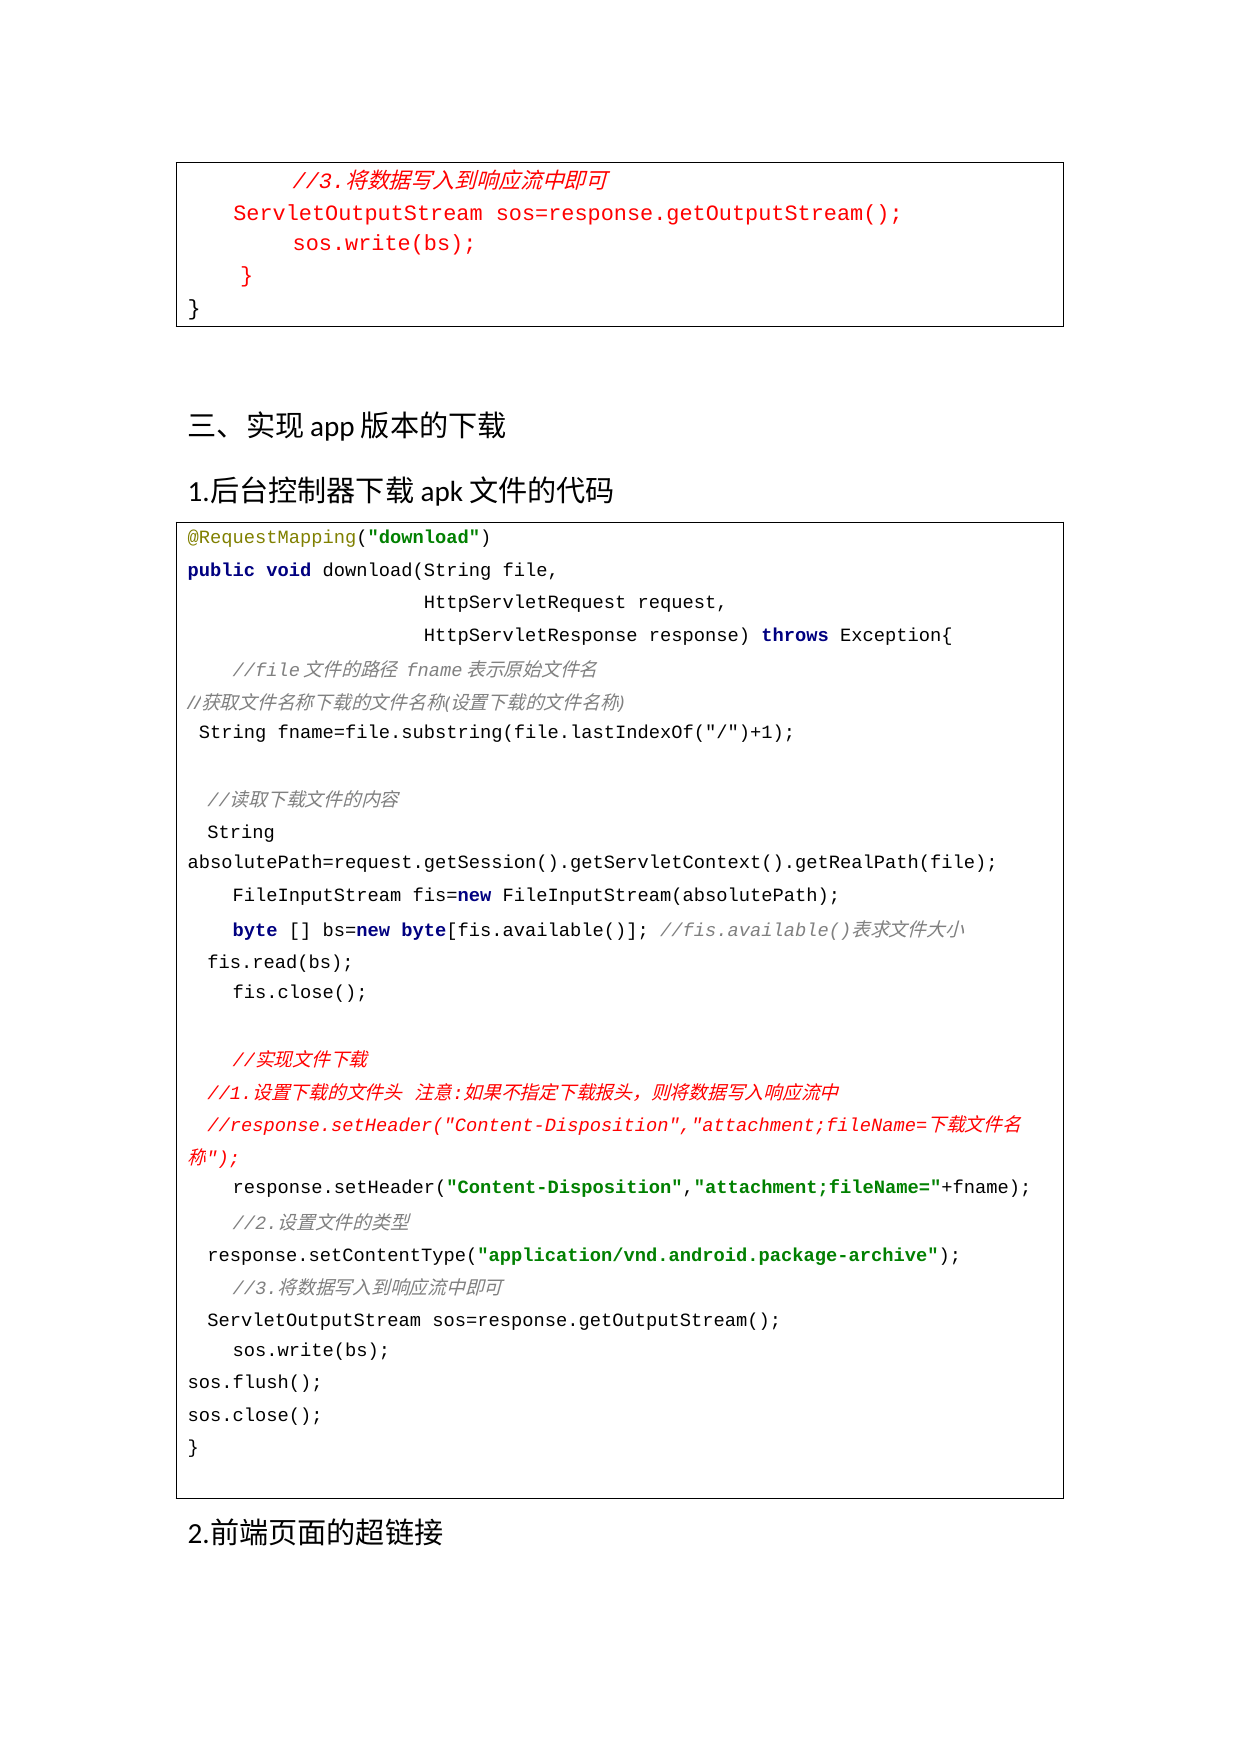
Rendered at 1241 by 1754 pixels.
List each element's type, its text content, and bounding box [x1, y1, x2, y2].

list 前端页面的超链接 [187, 1499, 1053, 1564]
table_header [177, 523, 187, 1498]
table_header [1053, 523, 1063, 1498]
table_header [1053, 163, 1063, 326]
list 1.后台控制器下载 apk文件的代码 [187, 457, 1053, 522]
list 实现app版本的下载 [187, 392, 1053, 457]
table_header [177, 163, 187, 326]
